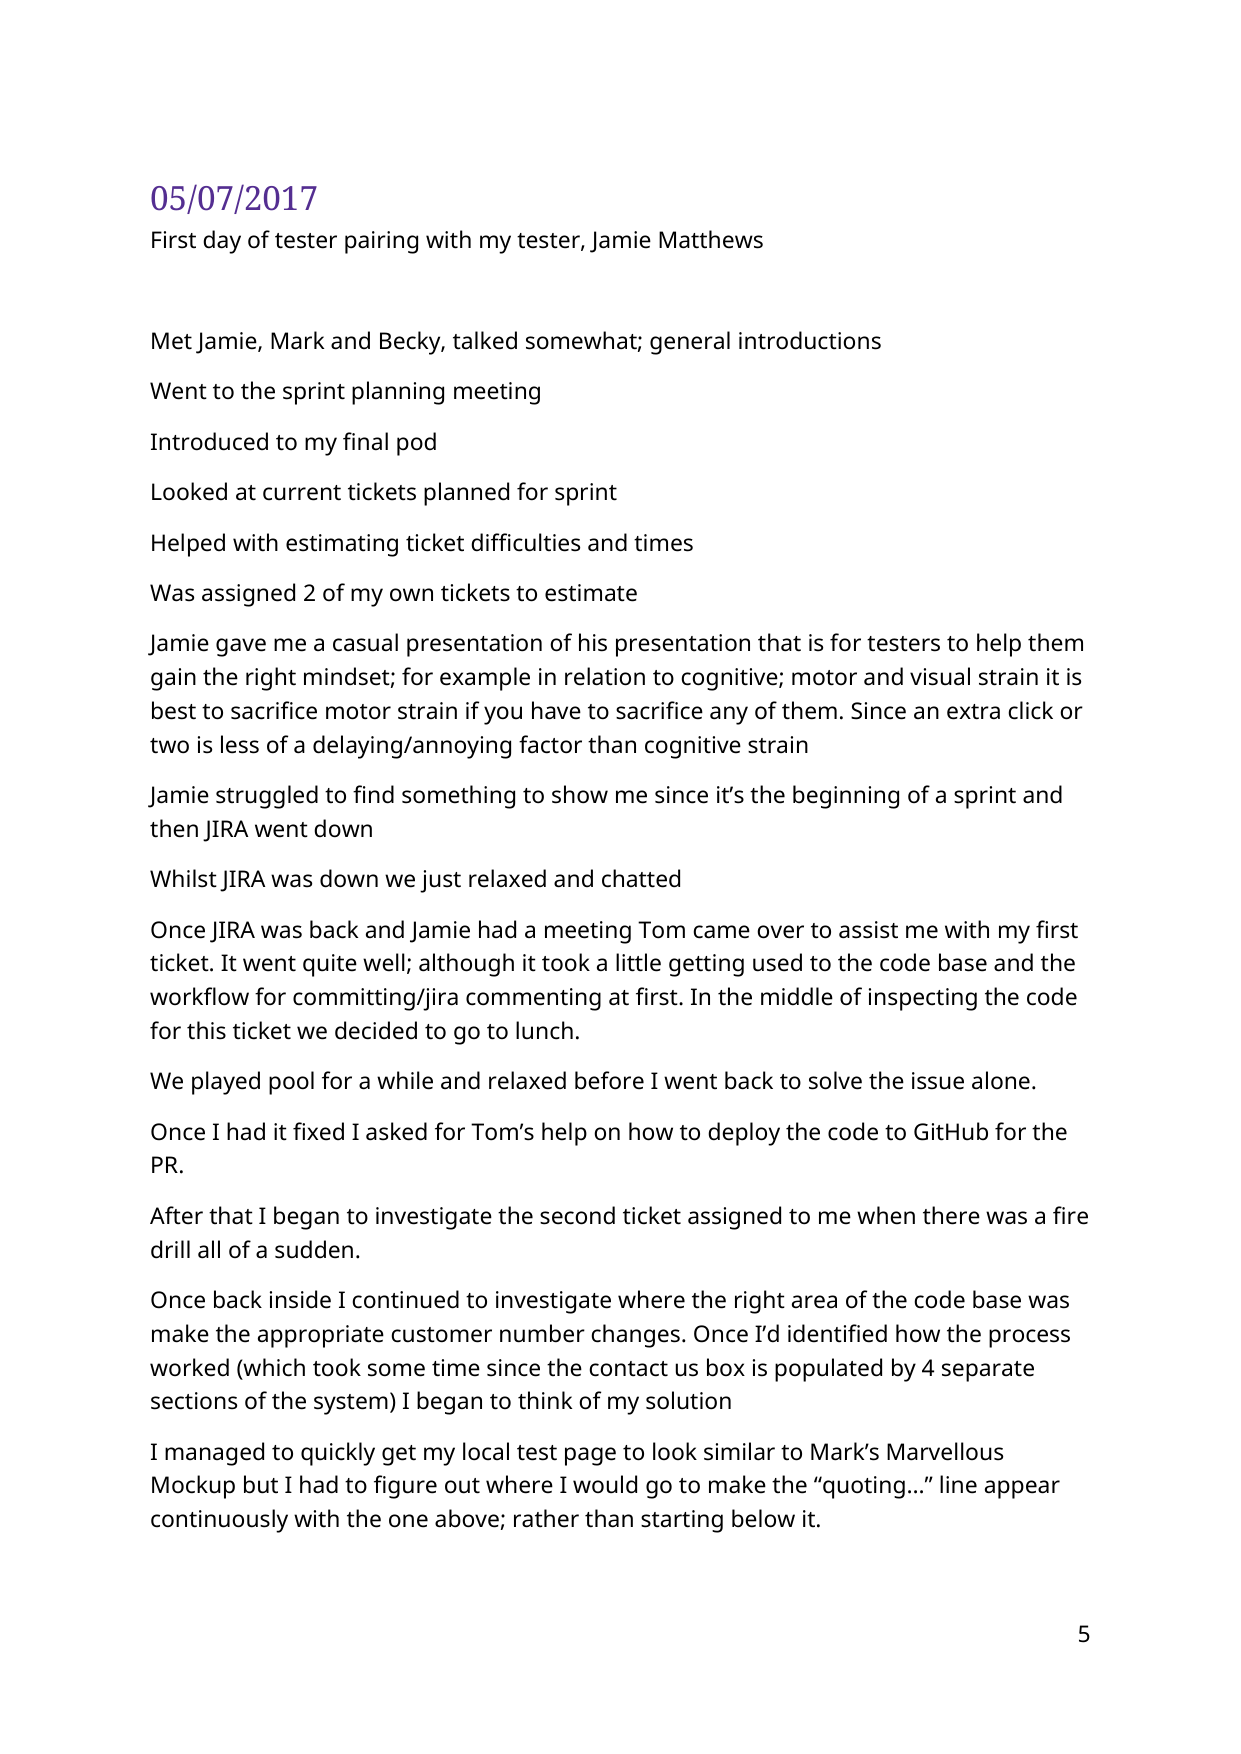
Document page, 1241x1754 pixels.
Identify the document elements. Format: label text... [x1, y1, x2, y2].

text Was assigned 2 of my own tickets to estimate [150, 577, 1090, 608]
text I managed to quickly get my local test page to look similar to Mark’s Marvellous Mockup but I had to figure out where I would go to make the “quoting…” line appear continuously with the one above; rather than starting below it. [150, 1436, 1090, 1534]
text First day of tester pairing with my tester, Jamie Matthews [150, 224, 1090, 255]
text Introduced to my final pod [150, 426, 1090, 457]
text We played pool for a while and relaxed before I went back to solve the issue alone. [150, 1065, 1090, 1096]
text Whilst JIRA was down we just relaxed and chatted [150, 863, 1090, 894]
text Once back inside I continued to investigate where the right area of the code base was make the appropriate customer number changes. Once I’d identified how the process worked (which took some time since the contact us box is populated by 4 separate sections of the system) I began to think of my solution [150, 1284, 1090, 1416]
text Helped with estimating ticket difficulties and times [150, 526, 1090, 558]
text Looked at current tickets planned for sprint [150, 476, 1090, 507]
text Jamie struggled to find something to show me since it’s the beginning of a sprint and then JIRA went down [150, 779, 1090, 844]
text Once JIRA was back and Jamie had a meeting Tom came over to assist me with my first ticket. It went quite well; although it took a little getting used to the code base and the workflow for committing/jira commenting at first. In the middle of inspecting the code for this ticket we decided to go to lunch. [150, 913, 1090, 1046]
text Met Jamie, Mark and Becky, talked somewhat; general introductions [150, 325, 1090, 356]
text After that I began to investigate the second ticket assigned to me when there was a fire drill all of a sudden. [150, 1200, 1090, 1265]
text Went to the sprint planning meeting [150, 375, 1090, 406]
text 05/07/2017 [150, 175, 1090, 220]
text Jamie gave me a casual presentation of his presentation that is for testers to help them gain the right mindset; for example in relation to cognitive; motor and visual strain it is best to sacrifice motor strain if you have to sacrifice any of them. Since an extra click or two is less of a delaying/annoying factor than cognitive strain [150, 627, 1090, 760]
text Once I had it fixed I asked for Tom’s help on how to deploy the code to GitHub for the PR. [150, 1116, 1090, 1181]
